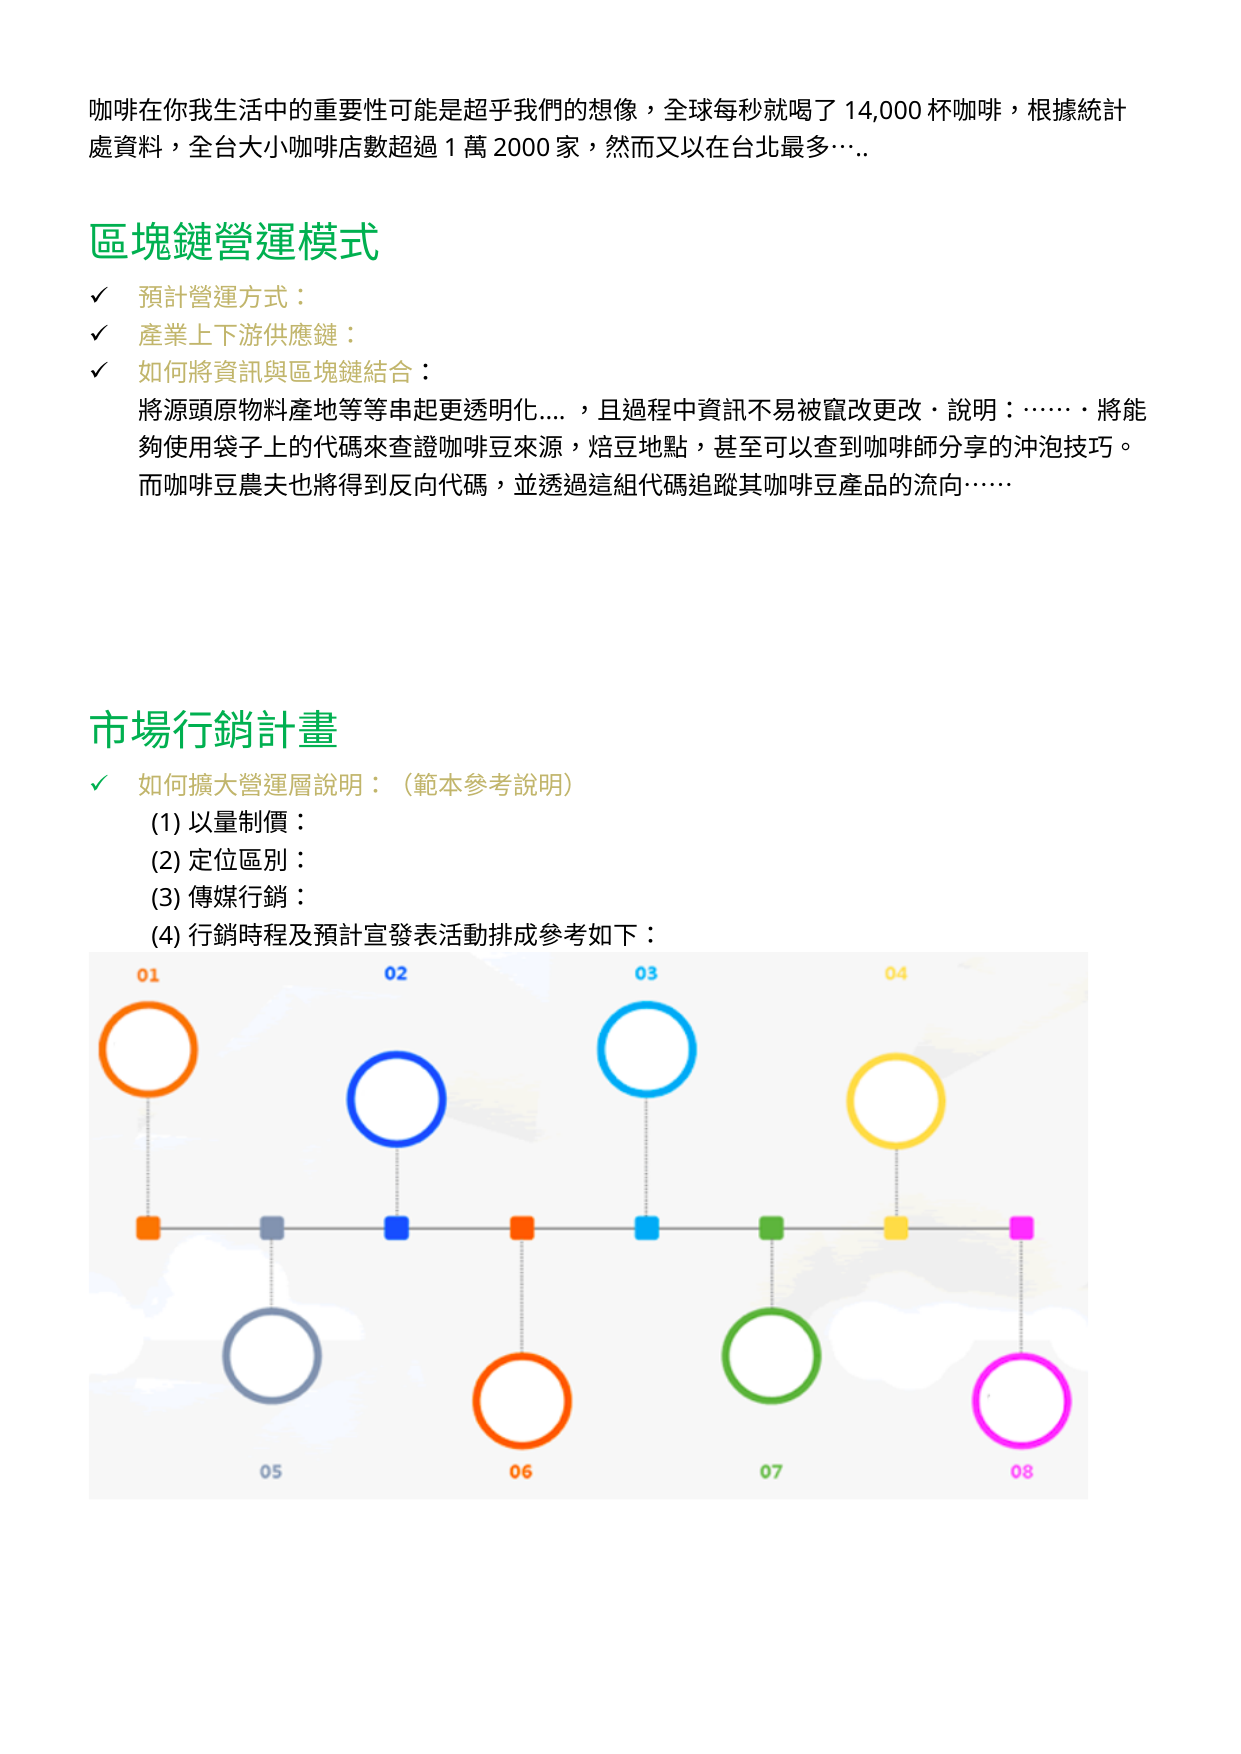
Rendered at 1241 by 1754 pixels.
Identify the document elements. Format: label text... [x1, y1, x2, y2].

list 將源頭原物料產地等等串起更透明化.... ，且過程中資訊不易被竄改更改．說明：……．將能夠使用袋子上的代碼來查證咖啡豆來源，焙豆地點，甚至可以查到咖啡師分享的沖泡技巧。而咖啡豆農夫也將得到反向代碼，並透過這組代碼追蹤其咖啡豆產品的流向…… [139, 389, 1152, 502]
list 預計營運方式： [89, 277, 1152, 314]
list 傳媒行銷： [151, 877, 1152, 914]
list 定位區別： [151, 839, 1152, 877]
list 產業上下游供應鏈： [89, 314, 1152, 352]
picture [88, 952, 1089, 1506]
list 行銷時程及預計宣發表活動排成參考如下： [151, 914, 1152, 952]
text 市場行銷計畫 [89, 689, 1152, 764]
list 如何將資訊與區塊鏈結合： [89, 352, 1152, 389]
text 咖啡在你我生活中的重要性可能是超乎我們的想像，全球每秒就喝了14,000杯咖啡，根據統計處資料，全台大小咖啡店數超過1萬2000家，然而又以在台北最多….. [89, 89, 1152, 164]
list 以量制價： [151, 802, 1152, 839]
list 如何擴大營運層說明：（範本參考說明） [89, 764, 1152, 802]
text 區塊鏈營運模式 [89, 202, 1152, 277]
